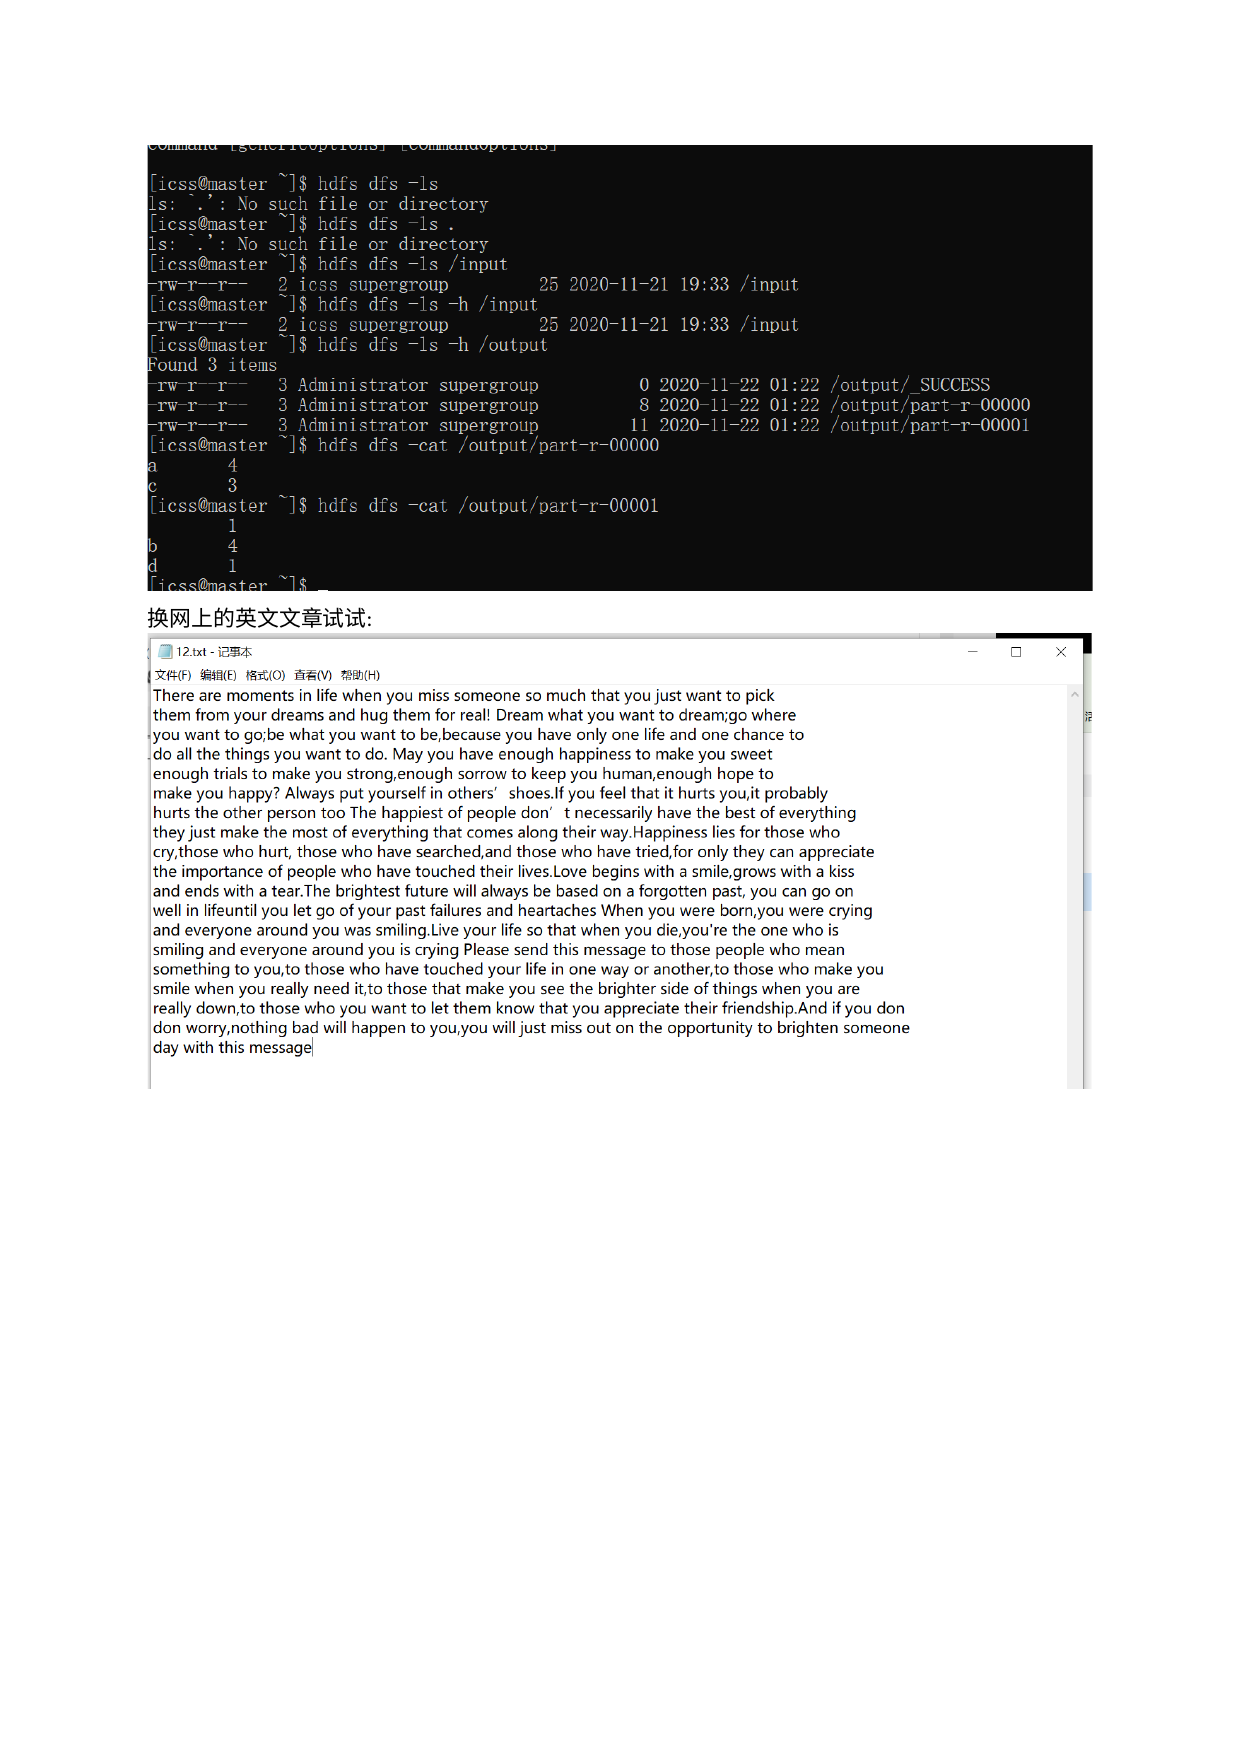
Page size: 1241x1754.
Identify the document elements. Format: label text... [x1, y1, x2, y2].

picture [147, 145, 1093, 591]
picture [147, 633, 1092, 1089]
list 换网上的英文文章试试: [148, 601, 1093, 633]
